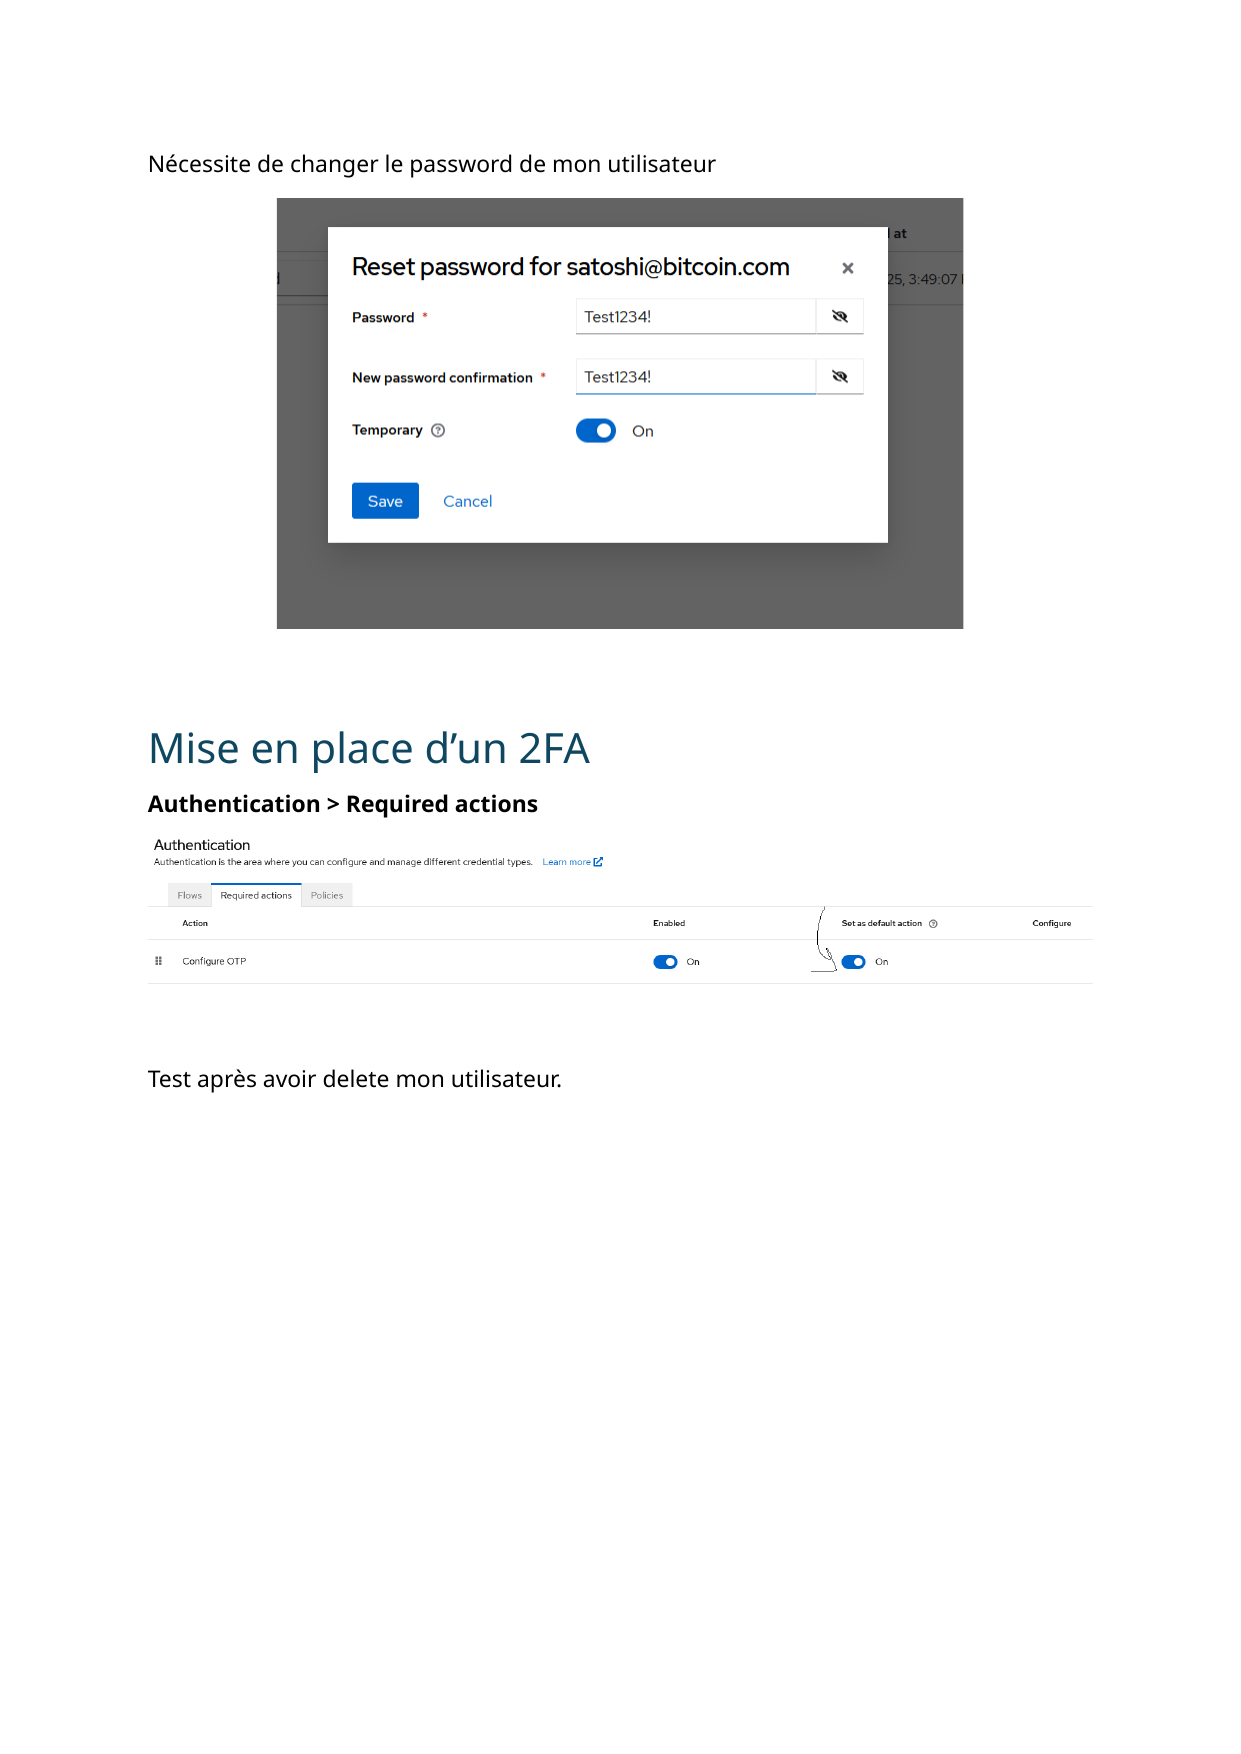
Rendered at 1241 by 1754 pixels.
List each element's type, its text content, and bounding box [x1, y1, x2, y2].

text Nécessite de changer le password de mon utilisateur [148, 148, 1093, 179]
picture [276, 198, 964, 629]
text Authentication > Required actions [148, 788, 1093, 819]
subtitle Mise en place d’un 2FA [148, 718, 1093, 775]
text Test après avoir delete mon utilisateur. [148, 1063, 1093, 1094]
picture [147, 838, 1093, 994]
